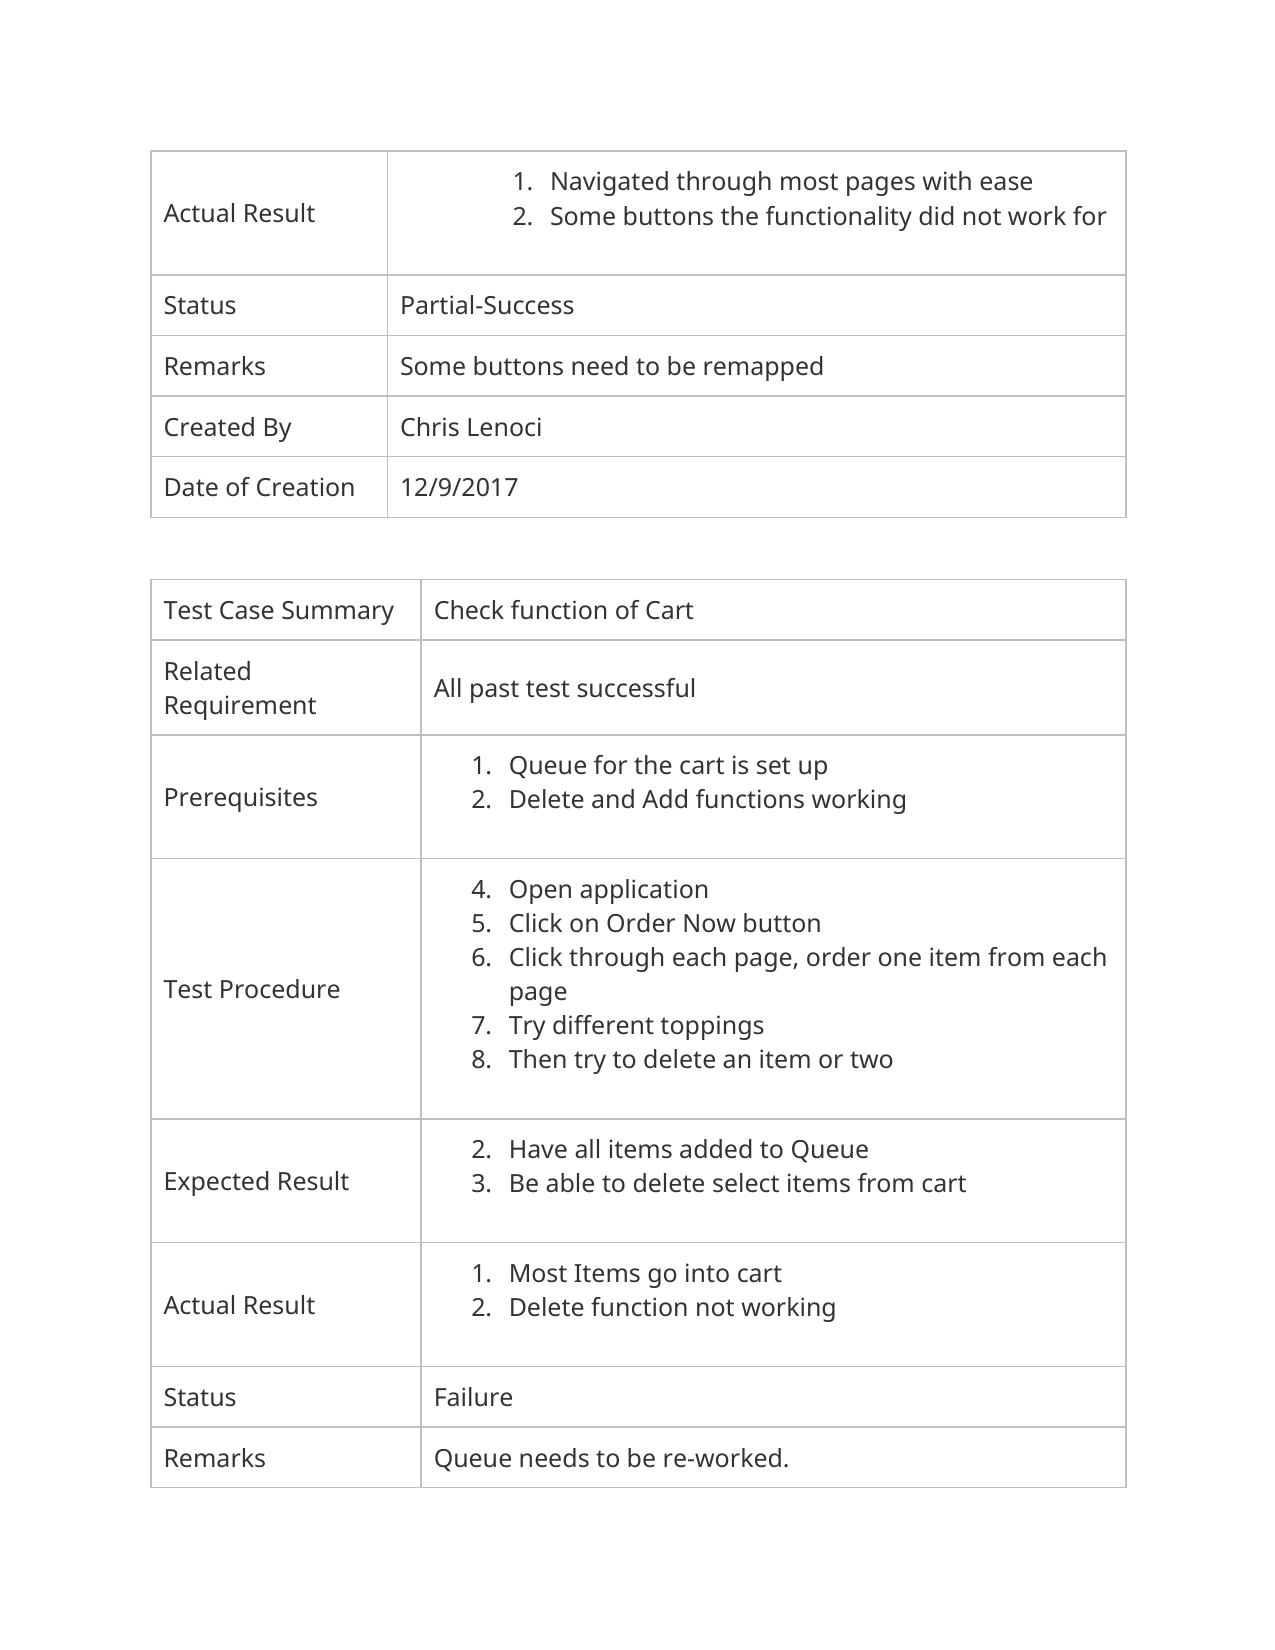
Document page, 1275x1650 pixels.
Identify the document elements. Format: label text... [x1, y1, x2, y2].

table_header Check function of Cart [422, 580, 1125, 639]
table_cell Most Items go into cart Delete function not working [422, 1243, 1125, 1366]
table_cell Queue for the cart is set up Delete and Add functions working [422, 736, 1125, 858]
table_cell All past test successful [422, 641, 1125, 734]
table_cell Date of Creation [152, 457, 387, 516]
table_cell Test Procedure [152, 859, 420, 1118]
table_cell Some buttons need to be remapped [388, 336, 1125, 395]
table_cell Remarks [152, 1428, 420, 1487]
table_cell Have all items added to Queue Be able to delete select items from cart [422, 1120, 1125, 1242]
table_cell Failure [422, 1367, 1125, 1426]
table_cell Remarks [152, 336, 387, 395]
table_cell Navigated through most pages with ease Some buttons the functionality did not work for [388, 152, 1125, 274]
table_cell Partial-Success [388, 276, 1125, 334]
table_cell Status [152, 1367, 420, 1426]
table_cell Actual Result [152, 152, 387, 274]
table_cell Prerequisites [152, 736, 420, 858]
table_header Test Case Summary [152, 580, 420, 639]
table_cell Actual Result [152, 1243, 420, 1366]
table_cell 12/9/2017 [388, 457, 1125, 516]
table_cell Open application Click on Order Now button Click through each page, order one item from each page Try different toppings Then try to delete an item or two [422, 859, 1125, 1118]
table_cell Status [152, 276, 387, 334]
table_cell Expected Result [152, 1120, 420, 1242]
table_cell Related Requirement [152, 641, 420, 734]
table_cell Chris Lenoci [388, 397, 1125, 456]
table_cell Created By [152, 397, 387, 456]
table_cell Queue needs to be re-worked. [422, 1428, 1125, 1487]
